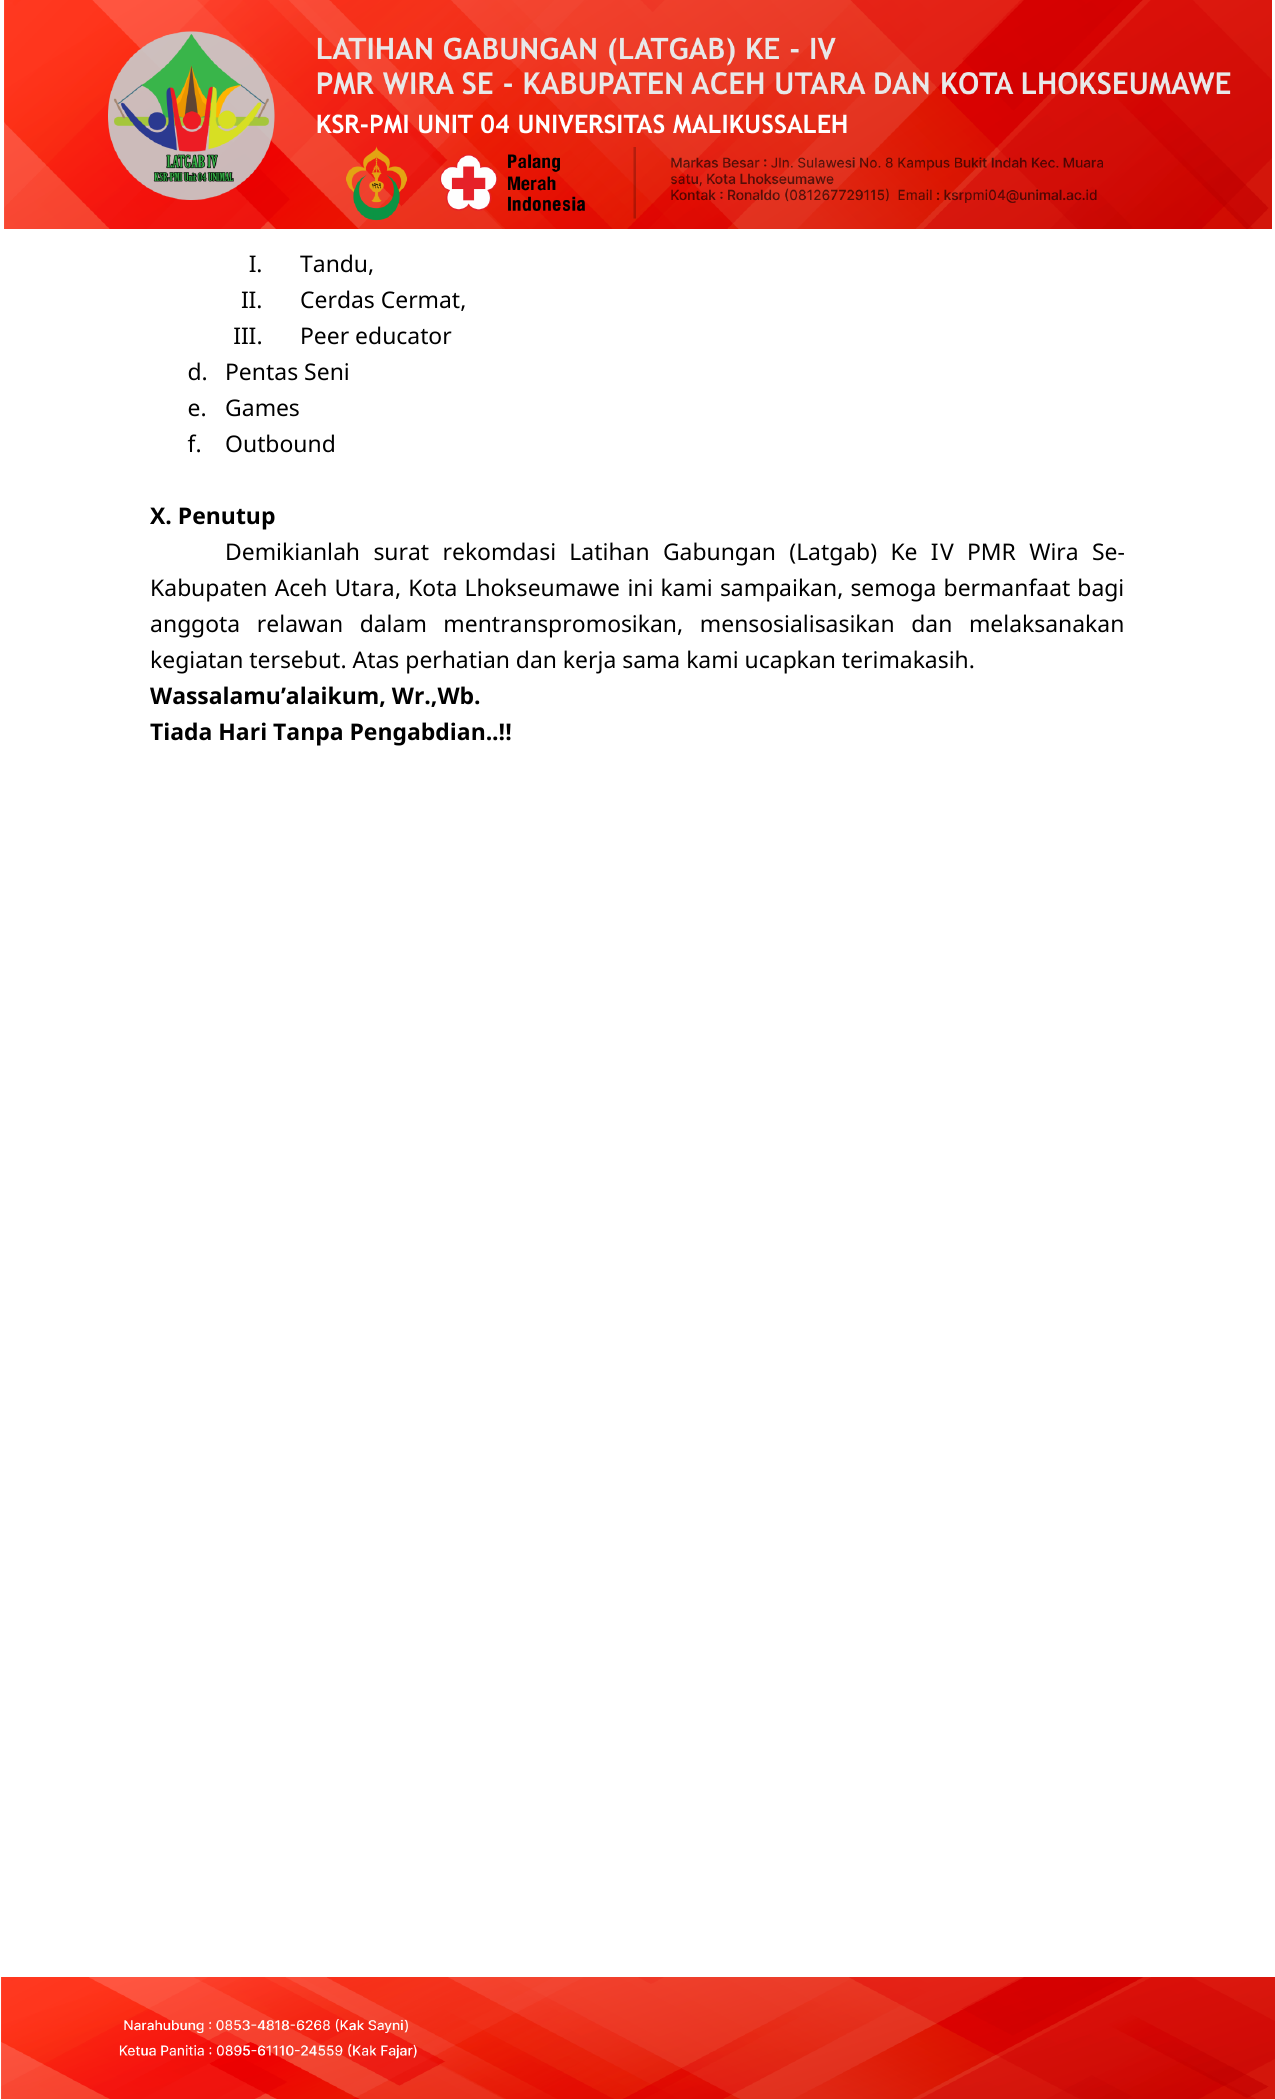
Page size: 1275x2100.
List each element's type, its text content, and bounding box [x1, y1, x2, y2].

picture [0, 1977, 1275, 2099]
list Games [187, 392, 1125, 423]
text X. Penutup [150, 500, 1125, 531]
text Tiada Hari Tanpa Pengabdian..!! [150, 716, 1125, 747]
text Demikianlah surat rekomdasi Latihan Gabungan (Latgab) Ke IV PMR Wira Se-Kabupaten Aceh Utara, Kota Lhokseumawe ini kami sampaikan, semoga bermanfaat bagi anggota relawan dalam mentranspromosikan, mensosialisasikan dan melaksanakan kegiatan tersebut. Atas perhatian dan kerja sama kami ucapkan terimakasih. [150, 536, 1125, 675]
list Pentas Seni [187, 356, 1125, 387]
list Outbound [187, 428, 1125, 459]
list Cerdas Cermat, [262, 284, 1125, 316]
list Peer educator [262, 320, 1125, 352]
picture [0, 0, 1271, 228]
list Tandu, [262, 228, 1125, 280]
text Wassalamu’alaikum, Wr.,Wb. [150, 680, 1125, 711]
